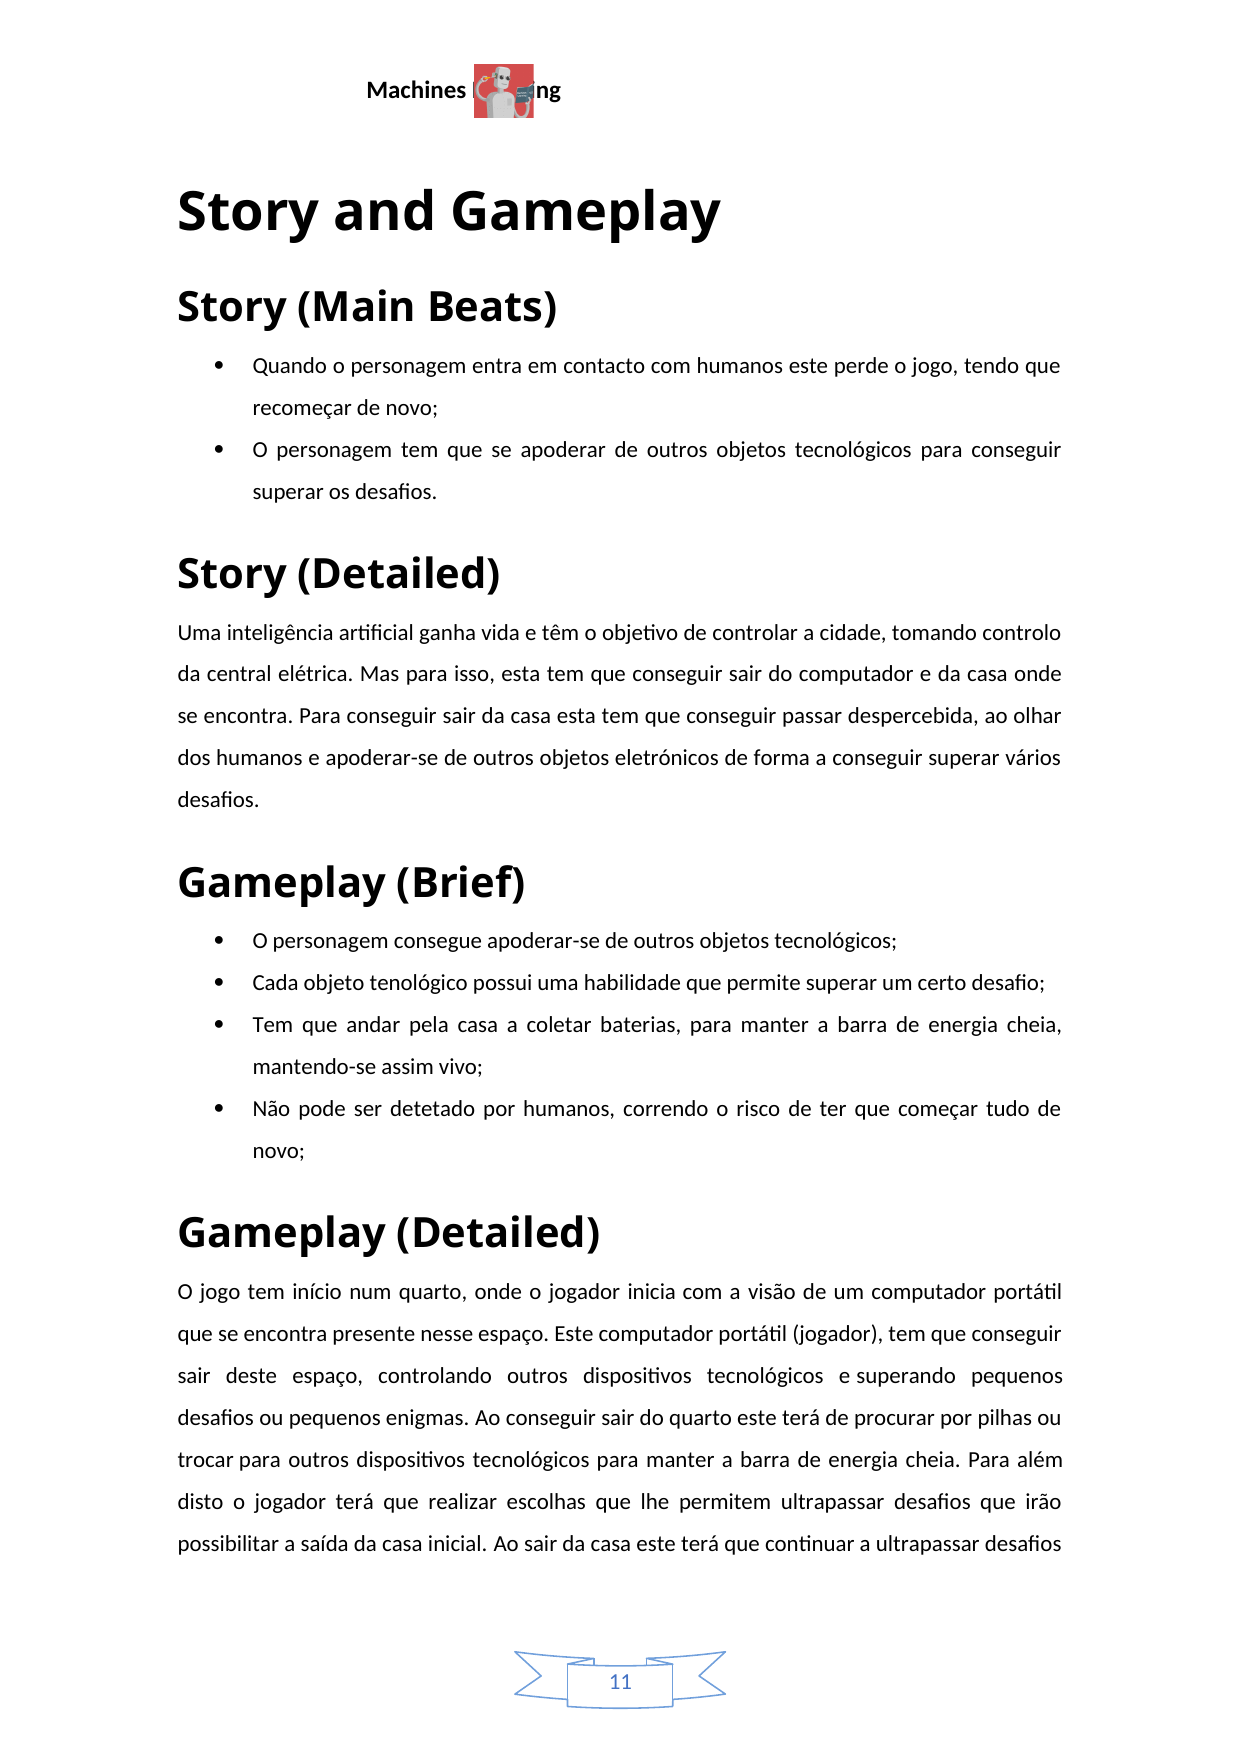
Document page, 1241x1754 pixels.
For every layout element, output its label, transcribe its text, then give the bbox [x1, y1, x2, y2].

text Uma inteligência artificial ganha vida e têm o objetivo de controlar a cidade, tomando controlo da central elétrica. Mas para isso, esta tem que conseguir sair do computador e da casa onde se encontra. Para conseguir sair da casa esta tem que conseguir passar despercebida, ao olhar dos humanos e apoderar-se de outros objetos eletrónicos de forma a conseguir superar vários desafios. [177, 618, 1063, 813]
picture [474, 64, 534, 118]
subtitle Gameplay (Detailed) [177, 1203, 1063, 1260]
text O personagem tem que se apoderar de outros objetos tecnológicos para conseguir superar os desafios. [215, 435, 1063, 505]
text Quando o personagem entra em contacto com humanos este perde o jogo, tendo que recomeçar de novo; [215, 351, 1063, 421]
subtitle Story and Gameplay [177, 173, 1063, 246]
subtitle Story (Main Beats) [177, 277, 1063, 334]
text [177, 1277, 1063, 1557]
subtitle Story (Detailed) [177, 544, 1063, 601]
text Não pode ser detetado por humanos, correndo o risco de ter que começar tudo de novo; [215, 1094, 1063, 1164]
text Tem que andar pela casa a coletar baterias, para manter a barra de energia cheia, mantendo-se assim vivo; [215, 1010, 1063, 1080]
text Cada objeto tenológico possui uma habilidade que permite superar um certo desafio; [215, 968, 1063, 996]
subtitle Gameplay (Brief) [177, 852, 1063, 909]
text O personagem consegue apoderar-se de outros objetos tecnológicos; [215, 926, 1063, 954]
